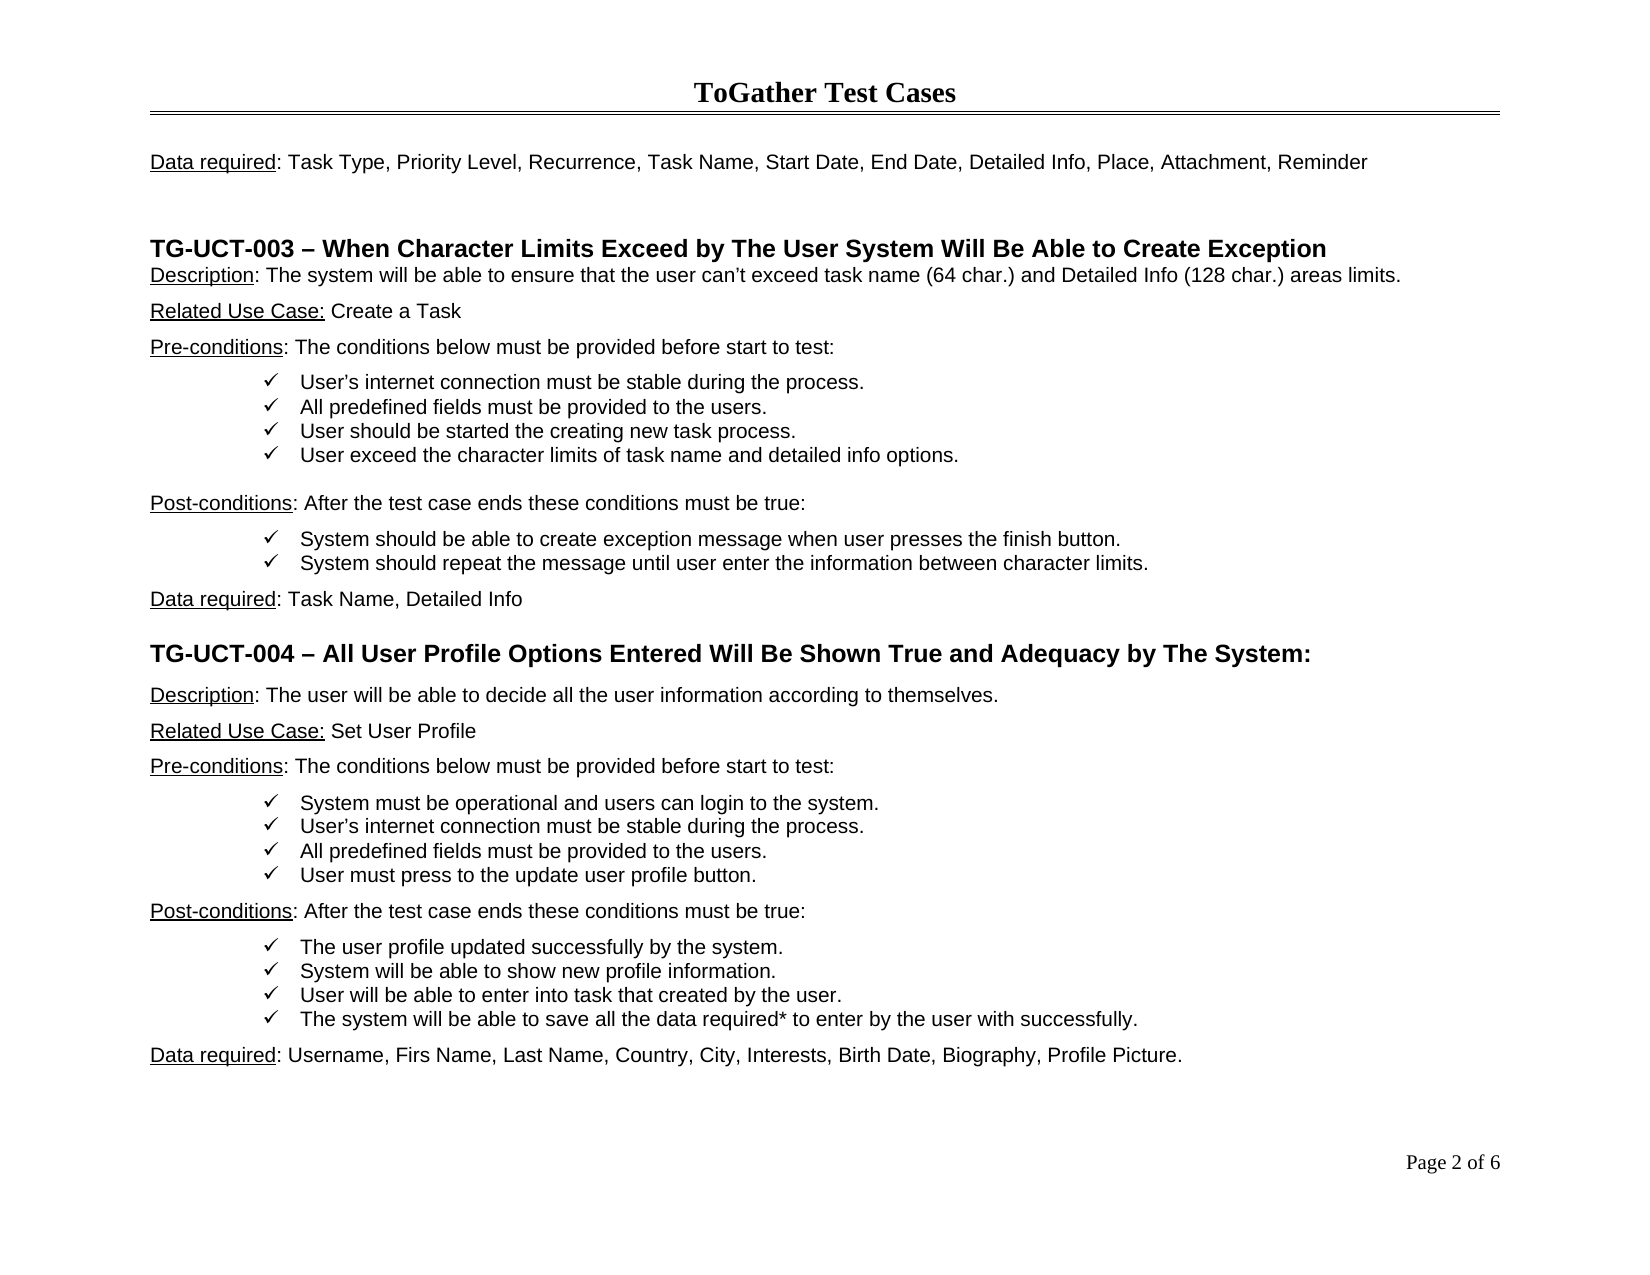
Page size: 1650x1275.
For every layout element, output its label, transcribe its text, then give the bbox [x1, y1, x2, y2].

text TG-UCT-003 – When Character Limits Exceed by The User System Will Be Able to Create Exception [150, 234, 1500, 263]
list System should be able to create exception message when user presses the finish button. [262, 527, 1500, 551]
text Pre-conditions: The conditions below must be provided before start to test: [150, 334, 1500, 358]
list System will be able to show new profile information. [262, 958, 1500, 983]
list All predefined fields must be provided to the users. [262, 838, 1500, 862]
list User’s internet connection must be stable during the process. [262, 370, 1500, 394]
text Data required: Task Type, Priority Level, Recurrence, Task Name, Start Date, End Date, Detailed Info, Place, Attachment, Reminder [150, 150, 1500, 174]
text Description: The system will be able to ensure that the user can’t exceed task name (64 char.) and Detailed Info (128 char.) areas limits. [150, 263, 1500, 287]
list User will be able to enter into task that created by the user. [262, 983, 1500, 1007]
list The system will be able to save all the data required* to enter by the user with successfully. [262, 1007, 1500, 1031]
text Description: The user will be able to decide all the user information according to themselves. [150, 682, 1500, 706]
list All predefined fields must be provided to the users. [262, 394, 1500, 418]
list User exceed the character limits of task name and detailed info options. [262, 443, 1500, 467]
text Post-conditions: After the test case ends these conditions must be true: [150, 491, 1500, 514]
text Related Use Case: Create a Task [150, 298, 1500, 322]
text Post-conditions: After the test case ends these conditions must be true: [150, 898, 1500, 922]
list The user profile updated successfully by the system. [262, 934, 1500, 958]
list User should be started the creating new task process. [262, 418, 1500, 443]
text Data required: Task Name, Detailed Info [150, 587, 1500, 611]
text Related Use Case: Set User Profile [150, 718, 1500, 742]
text TG-UCT-004 – All User Profile Options Entered Will Be Shown True and Adequacy by The System: [150, 639, 1500, 668]
list User must press to the update user profile button. [262, 862, 1500, 887]
list System should repeat the message until user enter the information between character limits. [262, 551, 1500, 575]
list System must be operational and users can login to the system. [262, 790, 1500, 814]
list User’s internet connection must be stable during the process. [262, 814, 1500, 838]
text Pre-conditions: The conditions below must be provided before start to test: [150, 754, 1500, 778]
text Data required: Username, Firs Name, Last Name, Country, City, Interests, Birth Date, Biography, Profile Picture. [150, 1043, 1500, 1067]
